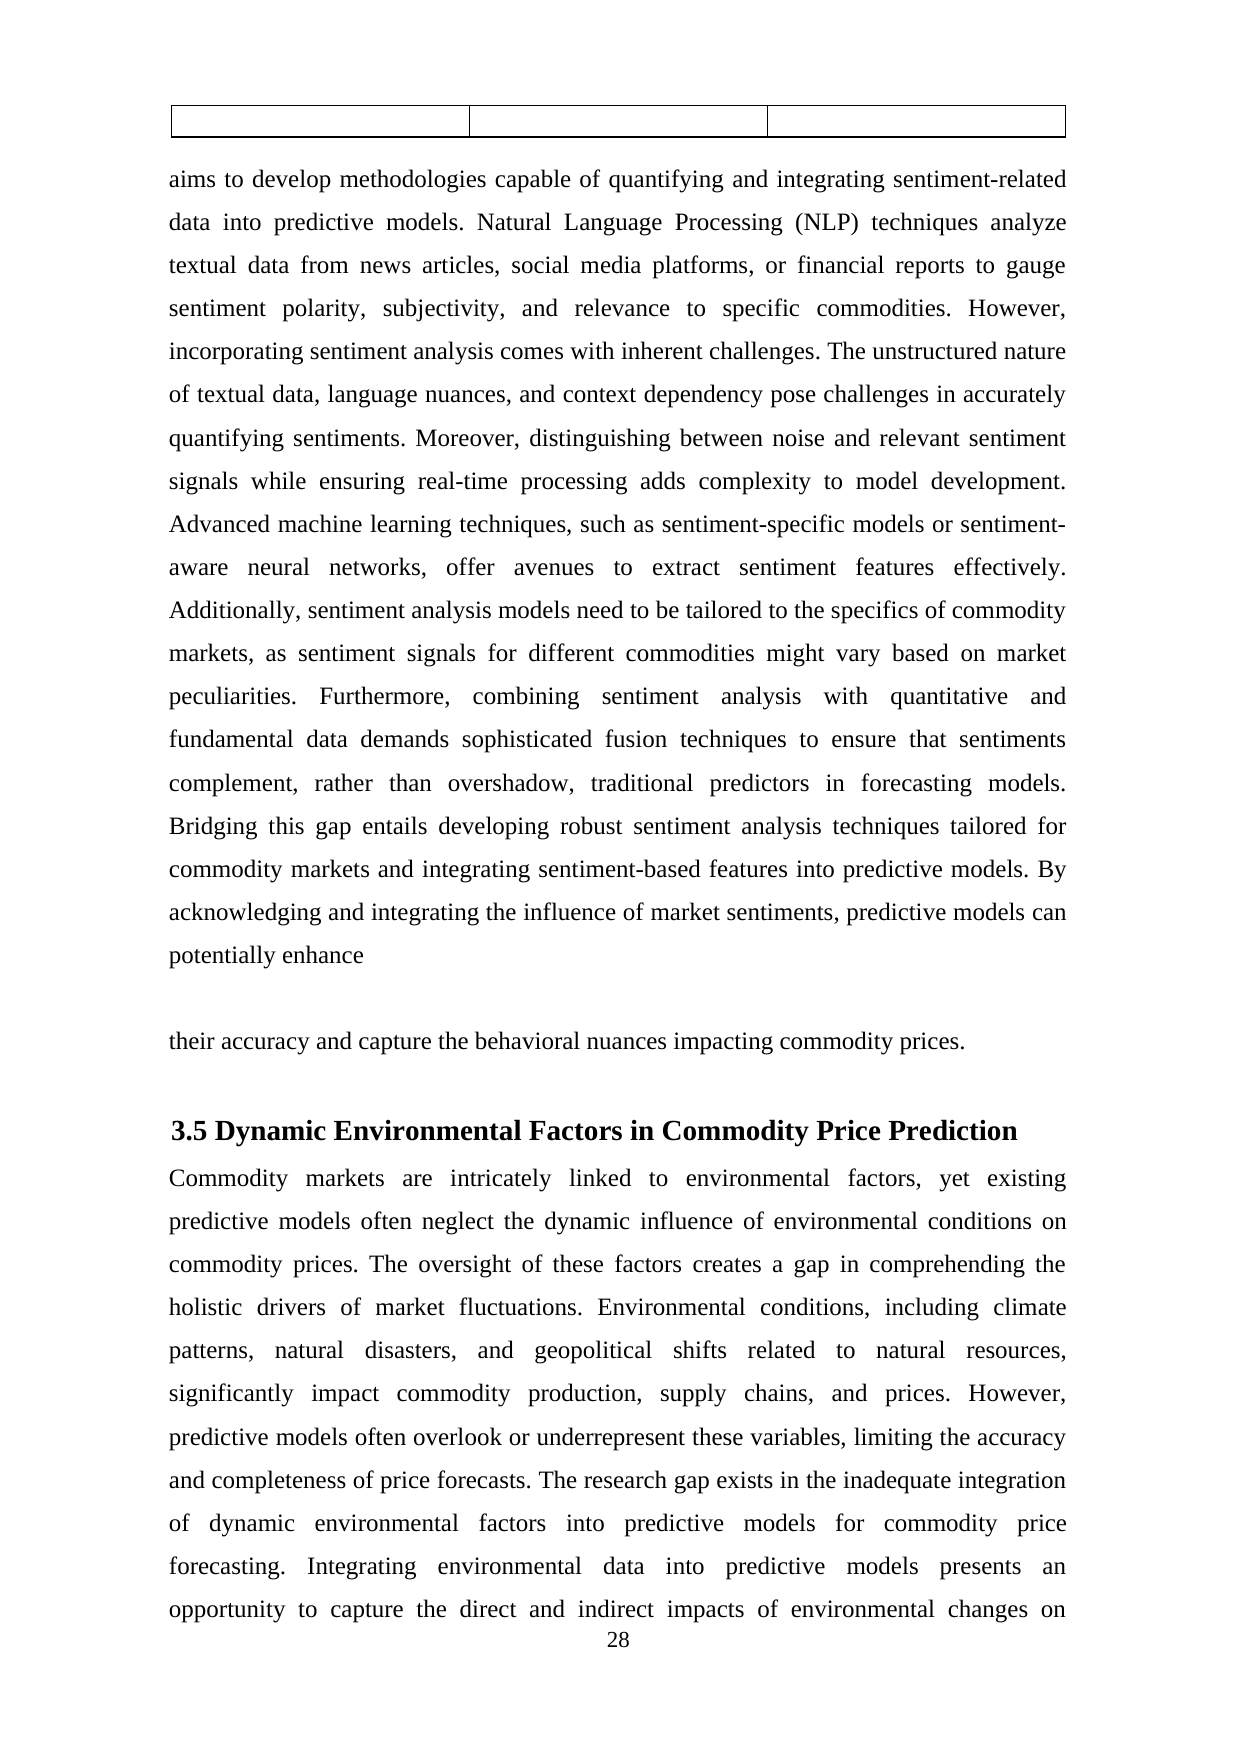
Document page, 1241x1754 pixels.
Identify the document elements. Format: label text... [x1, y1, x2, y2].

text their accuracy and capture the behavioral nuances impacting commodity prices. [169, 1026, 1067, 1055]
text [169, 164, 1067, 969]
text 3.5 Dynamic Environmental Factors in Commodity Price Prediction [171, 1113, 1065, 1146]
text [169, 1163, 1067, 1623]
